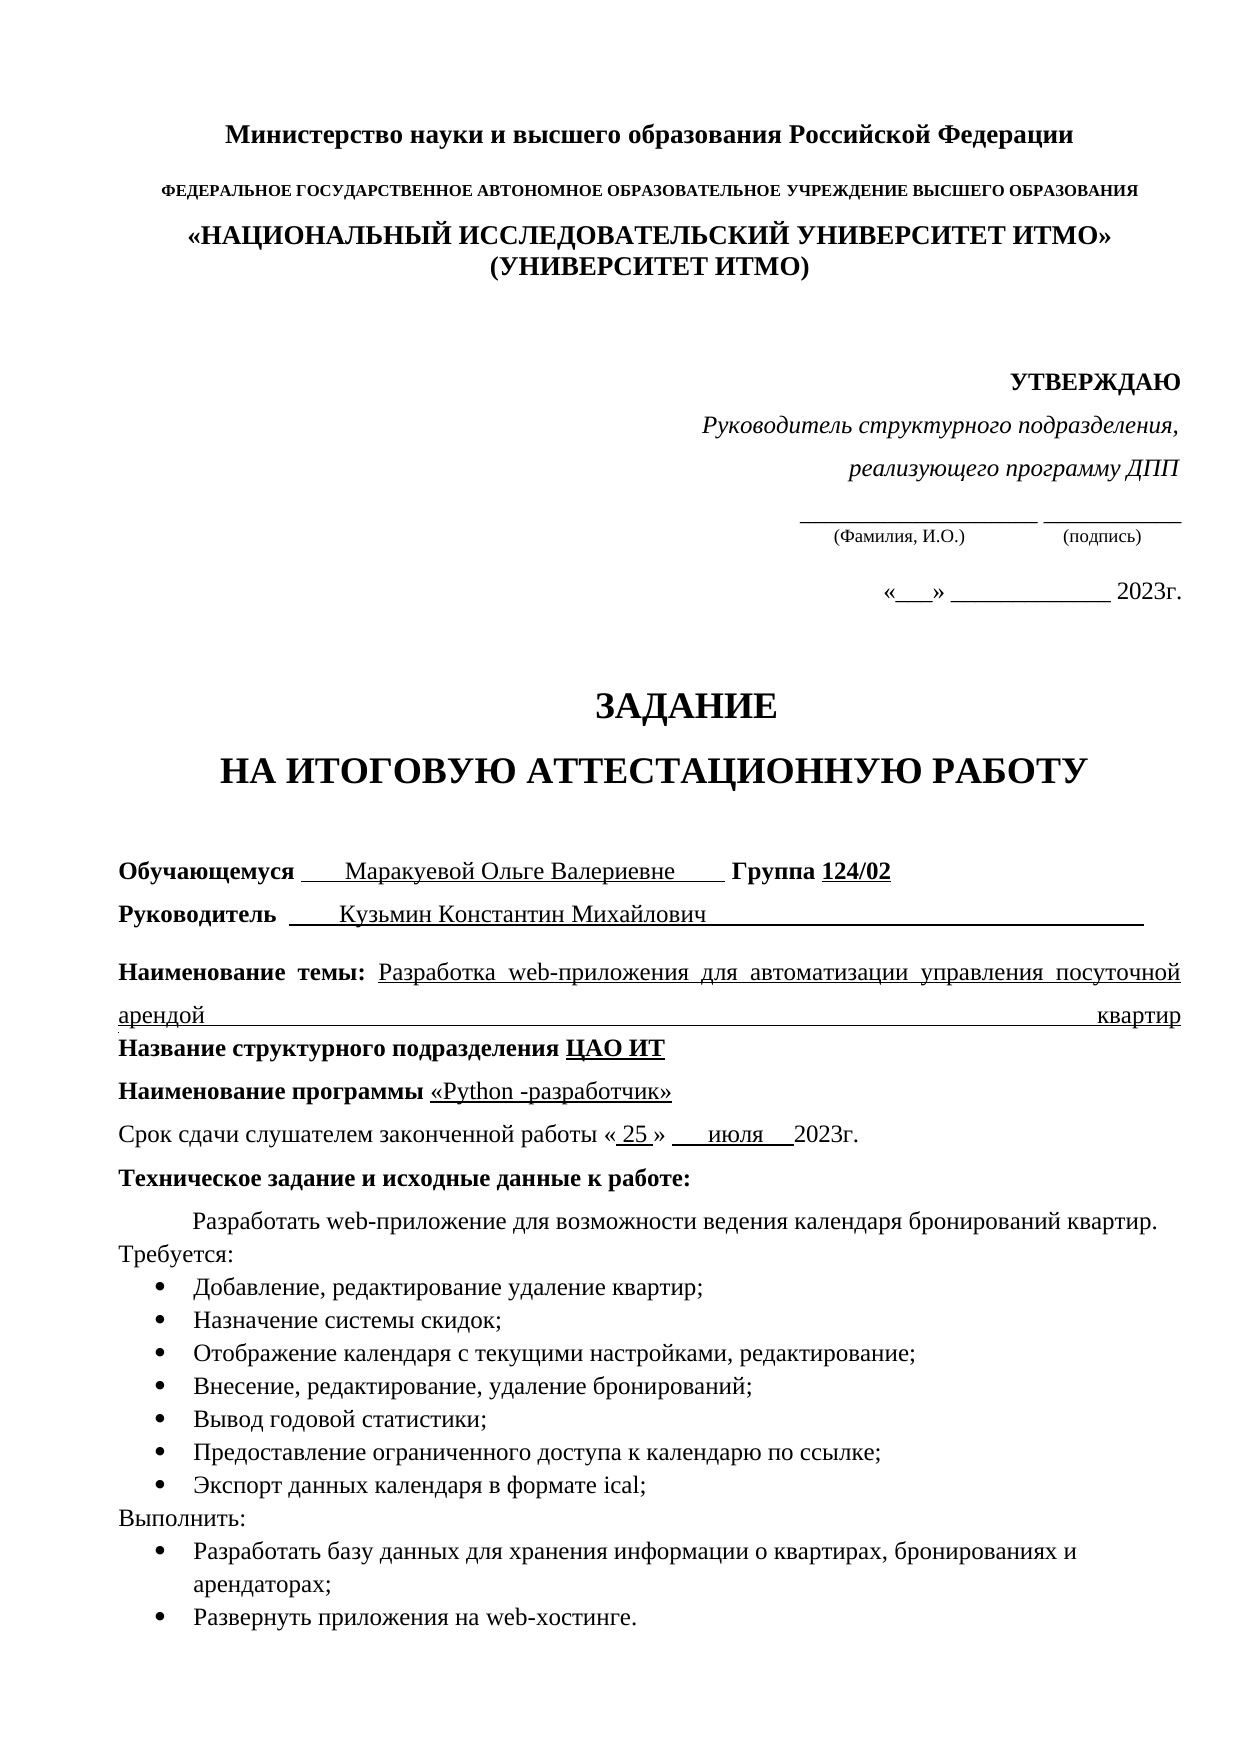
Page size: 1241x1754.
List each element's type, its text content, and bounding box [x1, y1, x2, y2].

text «___» _____________ 2023г. [118, 576, 1181, 604]
text Название структурного подразделения ЦАО ИТ [118, 1033, 1181, 1062]
text «НАЦИОНАЛЬНЫЙ ИССЛЕДОВАТЕЛЬСКИЙ УНИВЕРСИТЕТ ИТМО» [118, 219, 1181, 250]
list Разработать базу данных для хранения информации о квартирах, бронированиях и арендаторах; [156, 1536, 1181, 1598]
text Выполнить: [118, 1503, 1181, 1532]
text Руководитель Кузьмин Константин Михайлович . [118, 899, 1181, 928]
text ФЕДЕРАЛЬНОЕ ГОСУДАРСТВЕННОЕ АВТОНОМНОЕ ОБРАЗОВАТЕЛЬНОЕ УЧРЕЖДЕНИЕ ВЫСШЕГО ОБРАЗОВАНИЯ [118, 180, 1181, 199]
list Внесение, редактирование, удаление бронирований; [156, 1371, 1181, 1399]
text (УНИВЕРСИТЕТ ИТМО) [118, 250, 1181, 281]
text Наименование темы: Разработка web-приложения для автоматизации управления посуточной арендой квартир . [118, 957, 1181, 1025]
text Разработать web-приложение для возможности ведения календаря бронирований квартир. Требуется: [118, 1206, 1181, 1267]
text Наименование программы «Python -разработчик» [118, 1076, 1181, 1105]
text (Фамилия, И.О.) (подпись) [118, 525, 1181, 547]
list Добавление, редактирование удаление квартир; [156, 1272, 1181, 1301]
list Экспорт данных календаря в формате ical; [156, 1470, 1181, 1499]
text ___________________ ___________ [118, 497, 1181, 525]
text ЗАДАНИЕ НА ИТОГОВУЮ АТТЕСТАЦИОННУЮ РАБОТУ [118, 683, 1181, 791]
list Назначение системы скидок; [156, 1305, 1181, 1333]
text Срок сдачи слушателем законченной работы « 25 » июля 2023г. [118, 1119, 1181, 1148]
text УТВЕРЖДАЮ [118, 367, 1181, 396]
text Техническое задание и исходные данные к работе: [118, 1163, 1181, 1191]
text Руководитель структурного подразделения, [118, 410, 1181, 439]
text реализующего программу ДПП [118, 453, 1181, 482]
list Отображение календаря с текущими настройками, редактирование; [156, 1338, 1181, 1367]
list Вывод годовой статистики; [156, 1404, 1181, 1433]
text Обучающемуся Маракуевой Ольге Валериевне Группа 124/02 [118, 856, 1181, 885]
list Развернуть приложения на web-хостинге. [156, 1602, 1181, 1631]
text Министерство науки и высшего образования Российской Федерации [118, 118, 1181, 149]
list Предоставление ограниченного доступа к календарю по ссылке; [156, 1437, 1181, 1466]
